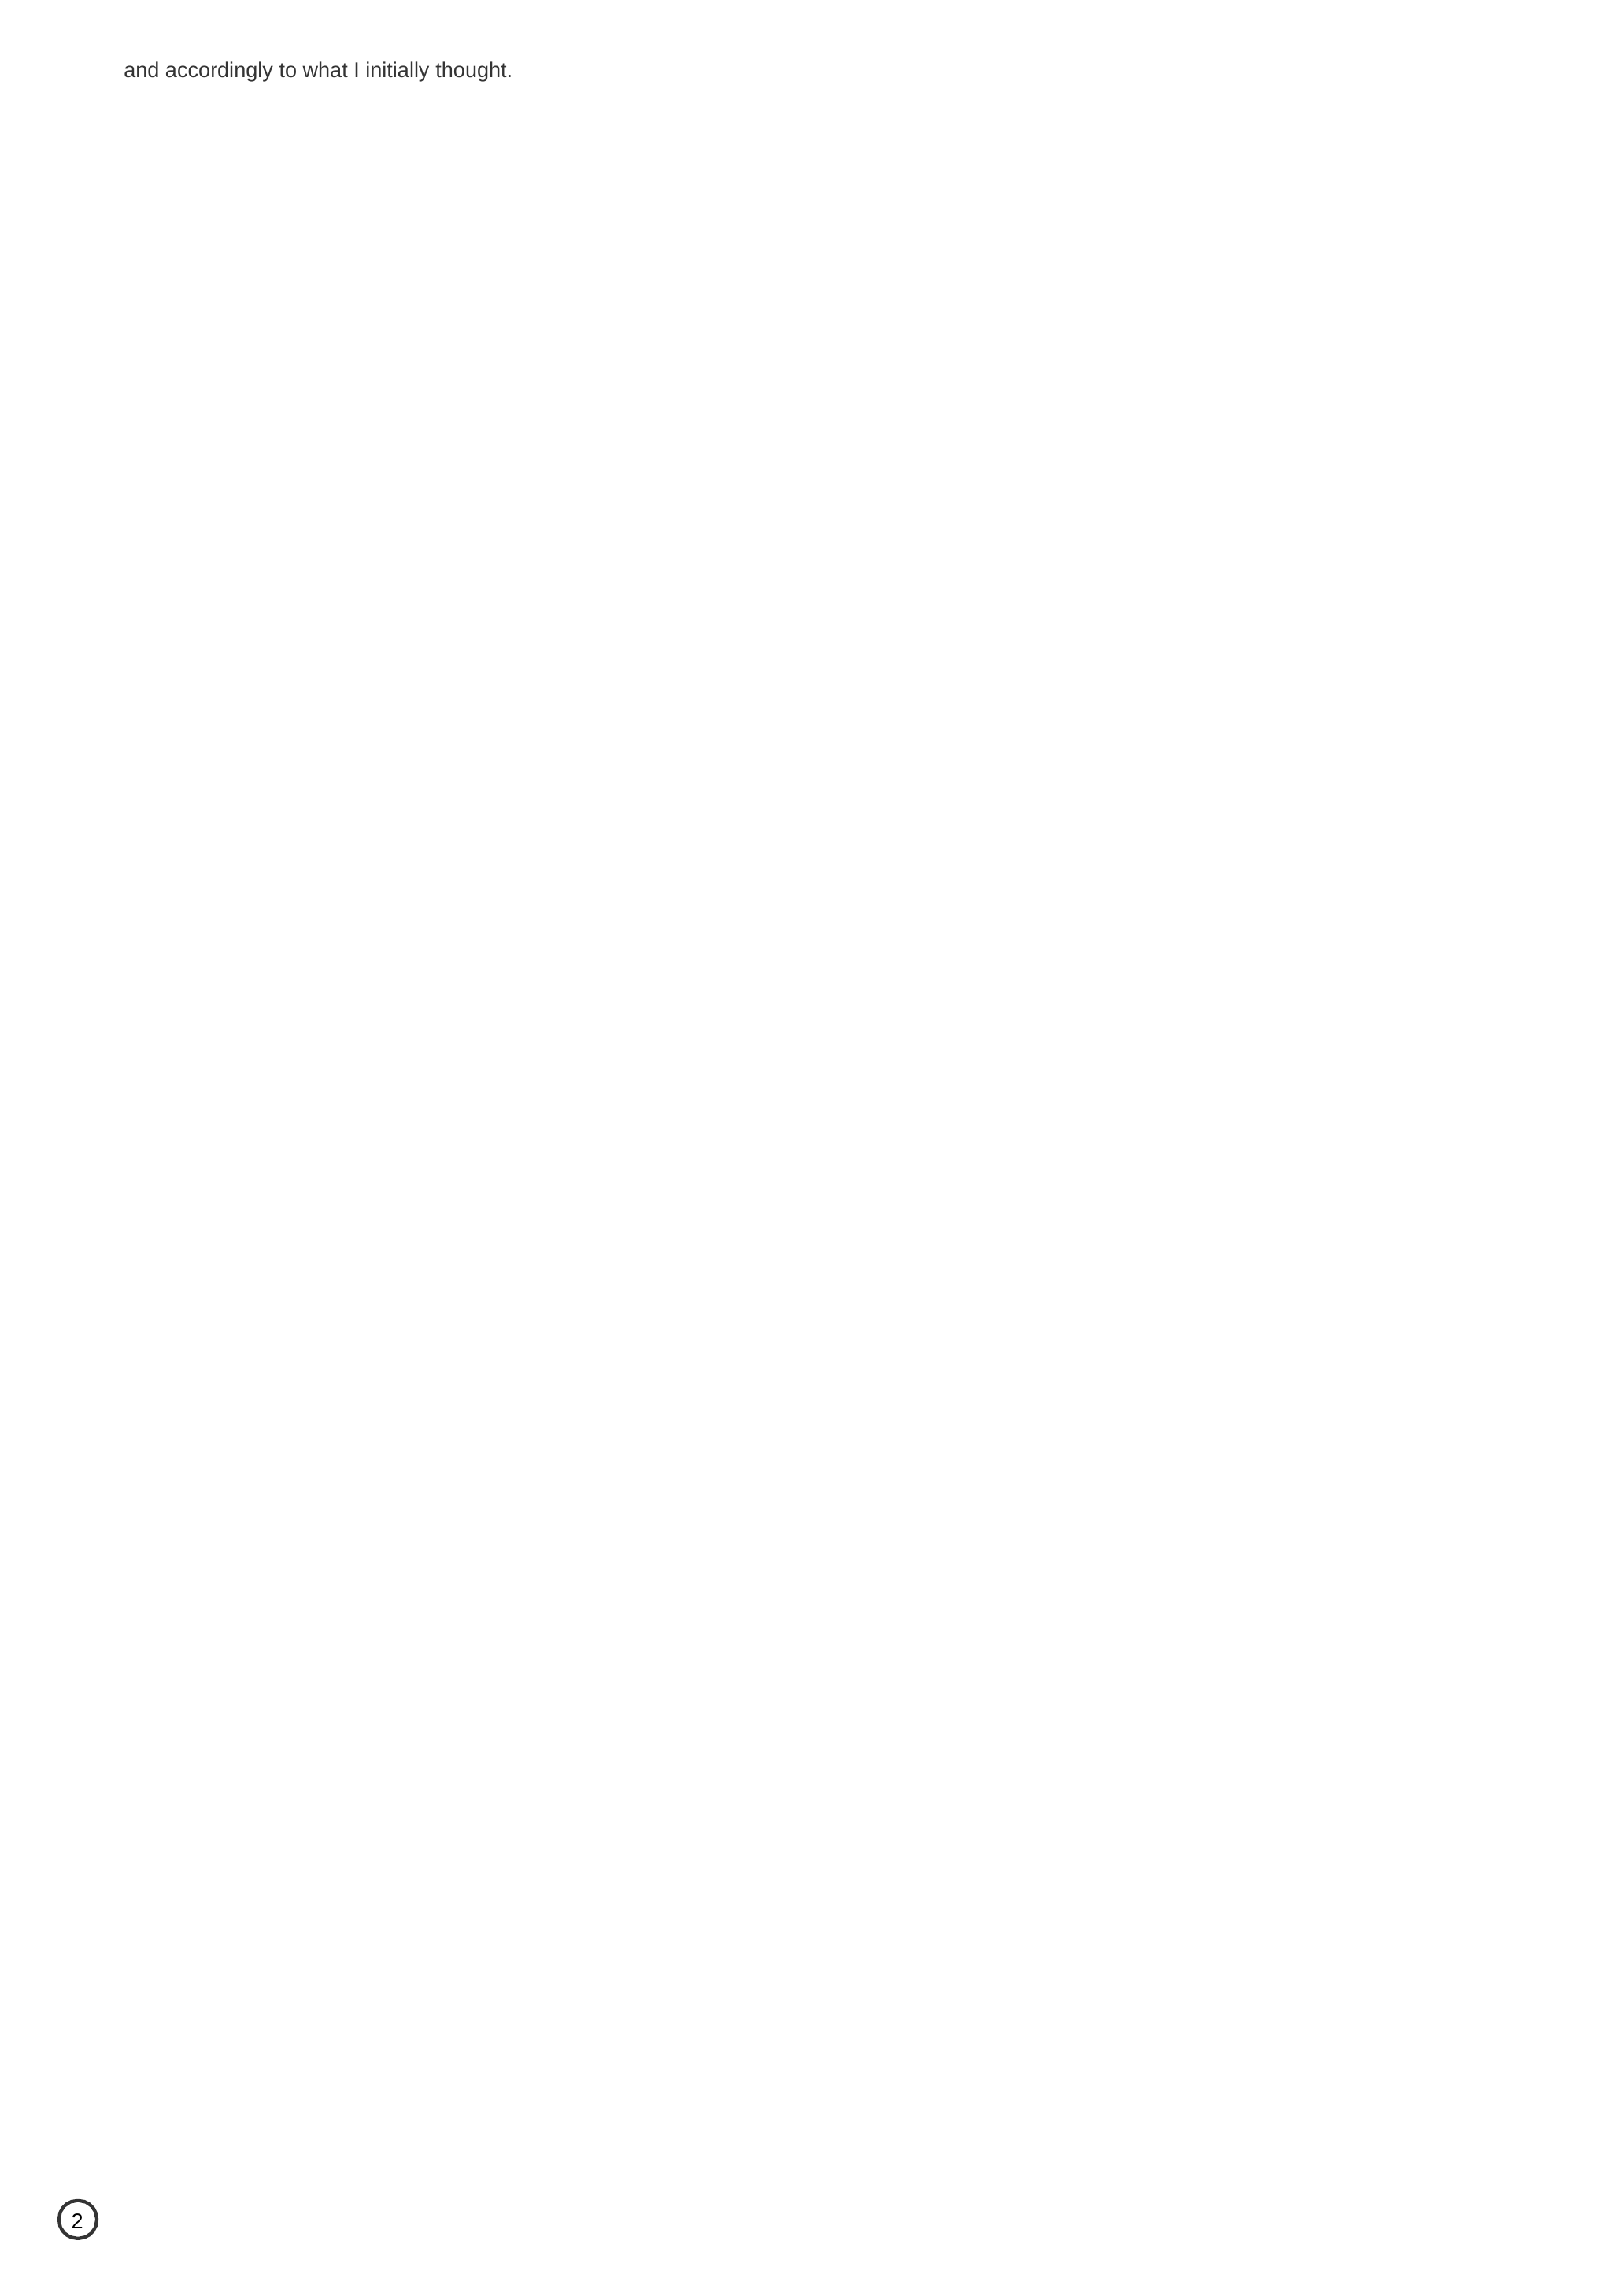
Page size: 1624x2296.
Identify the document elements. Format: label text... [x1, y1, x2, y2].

list Left because of high cost of tuition rate and courses not transferred correctly and accordingly to what I initially thought. [124, 57, 597, 82]
